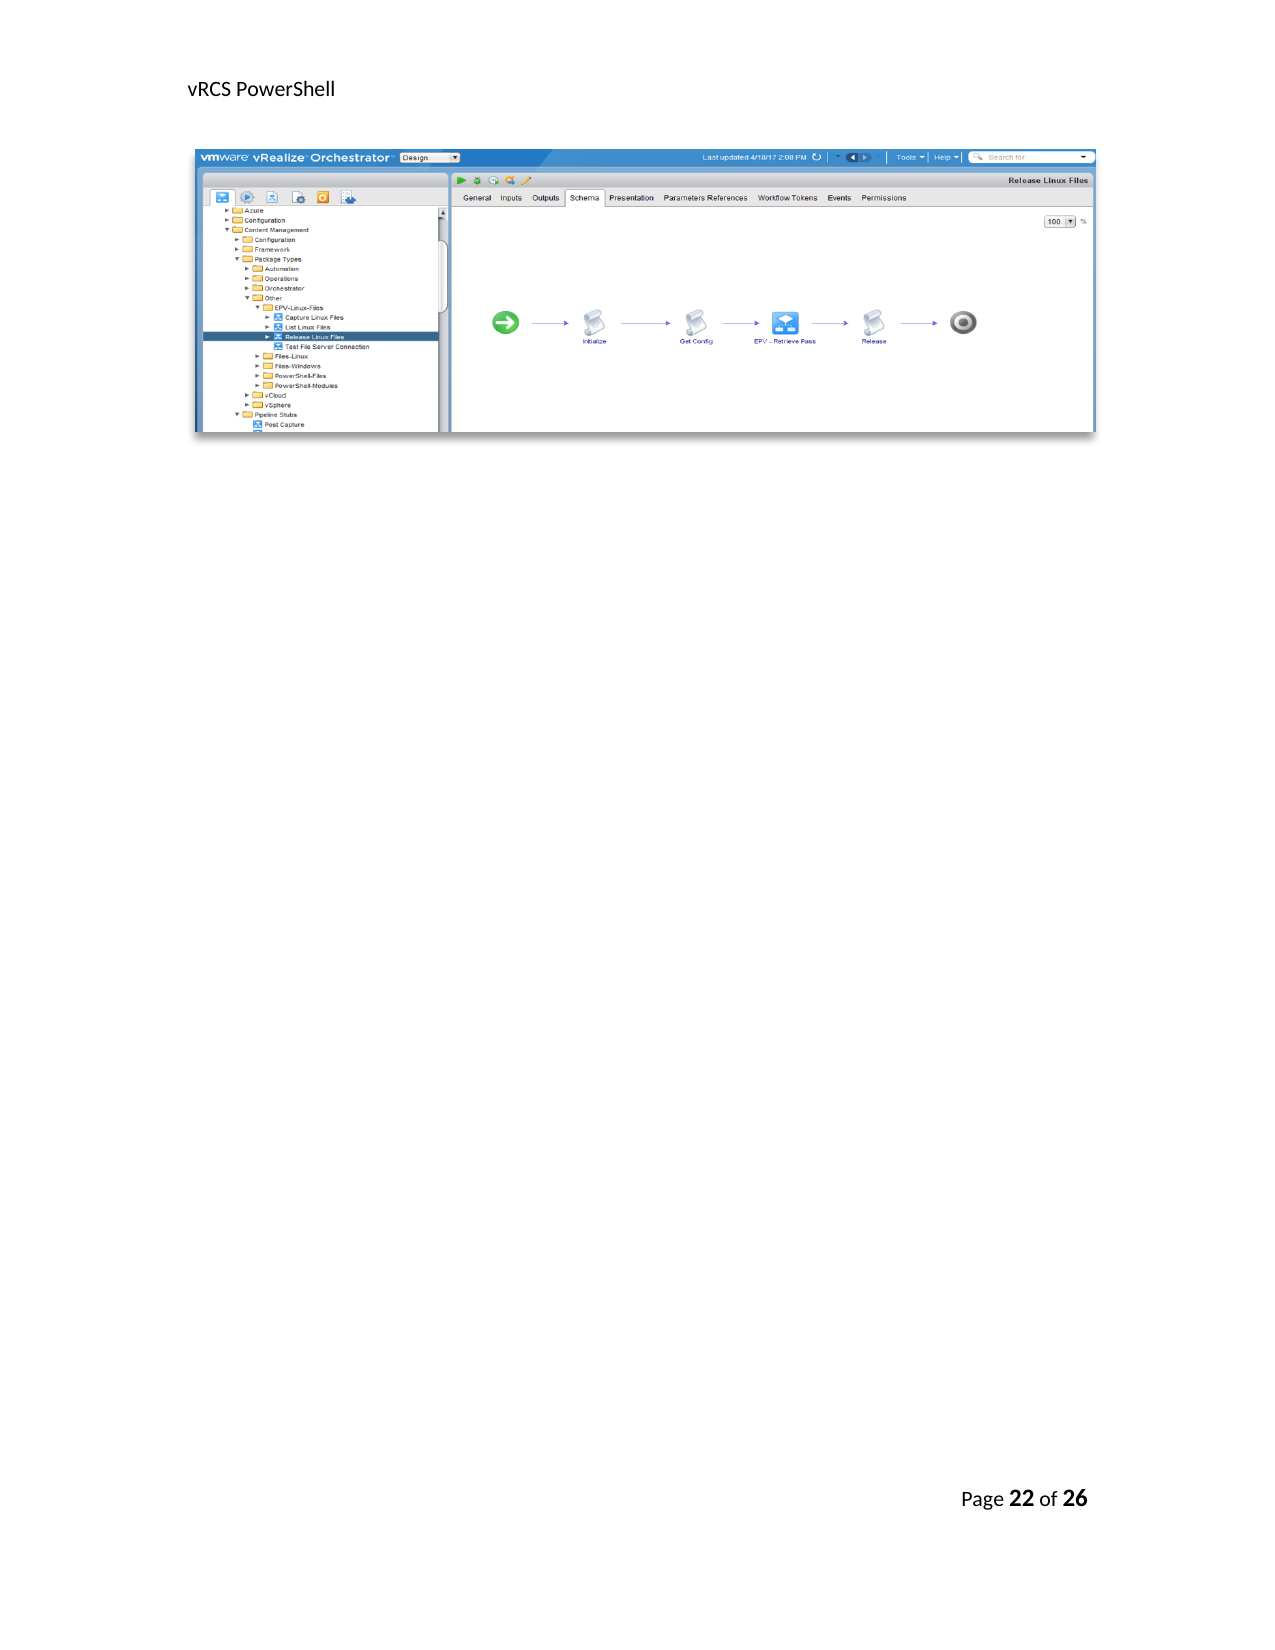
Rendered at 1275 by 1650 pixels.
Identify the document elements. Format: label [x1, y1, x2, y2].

picture [195, 149, 1096, 432]
